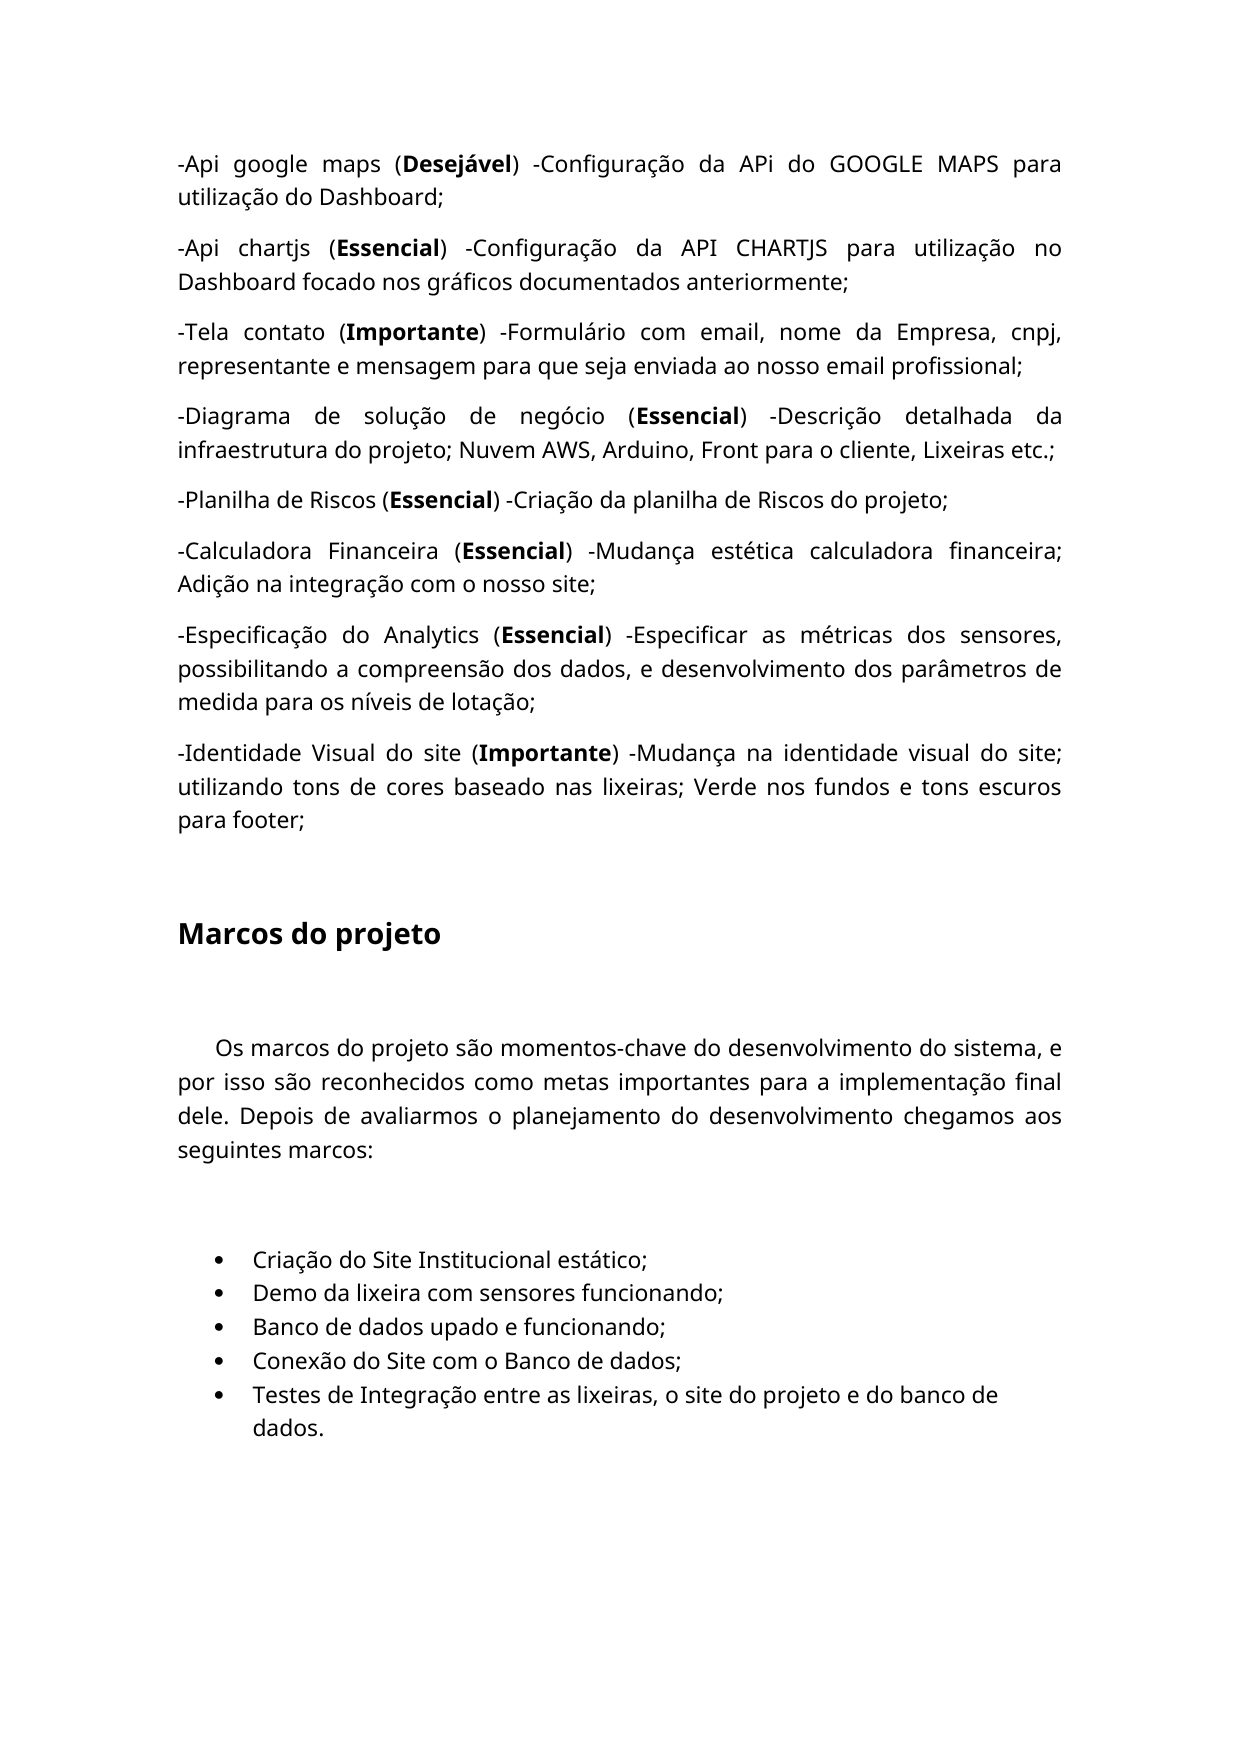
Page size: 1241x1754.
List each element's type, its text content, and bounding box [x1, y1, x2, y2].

subtitle Marcos do projeto [177, 913, 1063, 953]
list Conexão do Site com o Banco de dados; [215, 1345, 1063, 1376]
text -Planilha de Riscos (Essencial) -Criação da planilha de Riscos do projeto; [177, 484, 1063, 516]
text -Api chartjs (Essencial) -Configuração da API CHARTJS para utilização no Dashboard focado nos gráficos documentados anteriormente; [177, 232, 1063, 297]
text -Diagrama de solução de negócio (Essencial) -Descrição detalhada da infraestrutura do projeto; Nuvem AWS, Arduino, Front para o cliente, Lixeiras etc.; [177, 400, 1063, 465]
text -Especificação do Analytics (Essencial) -Especificar as métricas dos sensores, possibilitando a compreensão dos dados, e desenvolvimento dos parâmetros de medida para os níveis de lotação; [177, 619, 1063, 718]
text -Identidade Visual do site (Importante) -Mudança na identidade visual do site; utilizando tons de cores baseado nas lixeiras; Verde nos fundos e tons escuros para footer; [177, 737, 1063, 836]
text -Api google maps (Desejável) -Configuração da APi do GOOGLE MAPS para utilização do Dashboard; [177, 148, 1063, 213]
list Testes de Integração entre as lixeiras, o site do projeto e do banco de dados. [215, 1378, 1063, 1443]
list Criação do Site Institucional estático; [215, 1243, 1063, 1275]
text Os marcos do projeto são momentos-chave do desenvolvimento do sistema, e por isso são reconhecidos como metas importantes para a implementação final dele. Depois de avaliarmos o planejamento do desenvolvimento chegamos aos seguintes marcos: [177, 1032, 1063, 1165]
list Demo da lixeira com sensores funcionando; [215, 1277, 1063, 1308]
list Banco de dados upado e funcionando; [215, 1311, 1063, 1342]
text -Tela contato (Importante) -Formulário com email, nome da Empresa, cnpj, representante e mensagem para que seja enviada ao nosso email profissional; [177, 316, 1063, 381]
text -Calculadora Financeira (Essencial) -Mudança estética calculadora financeira; Adição na integração com o nosso site; [177, 535, 1063, 600]
